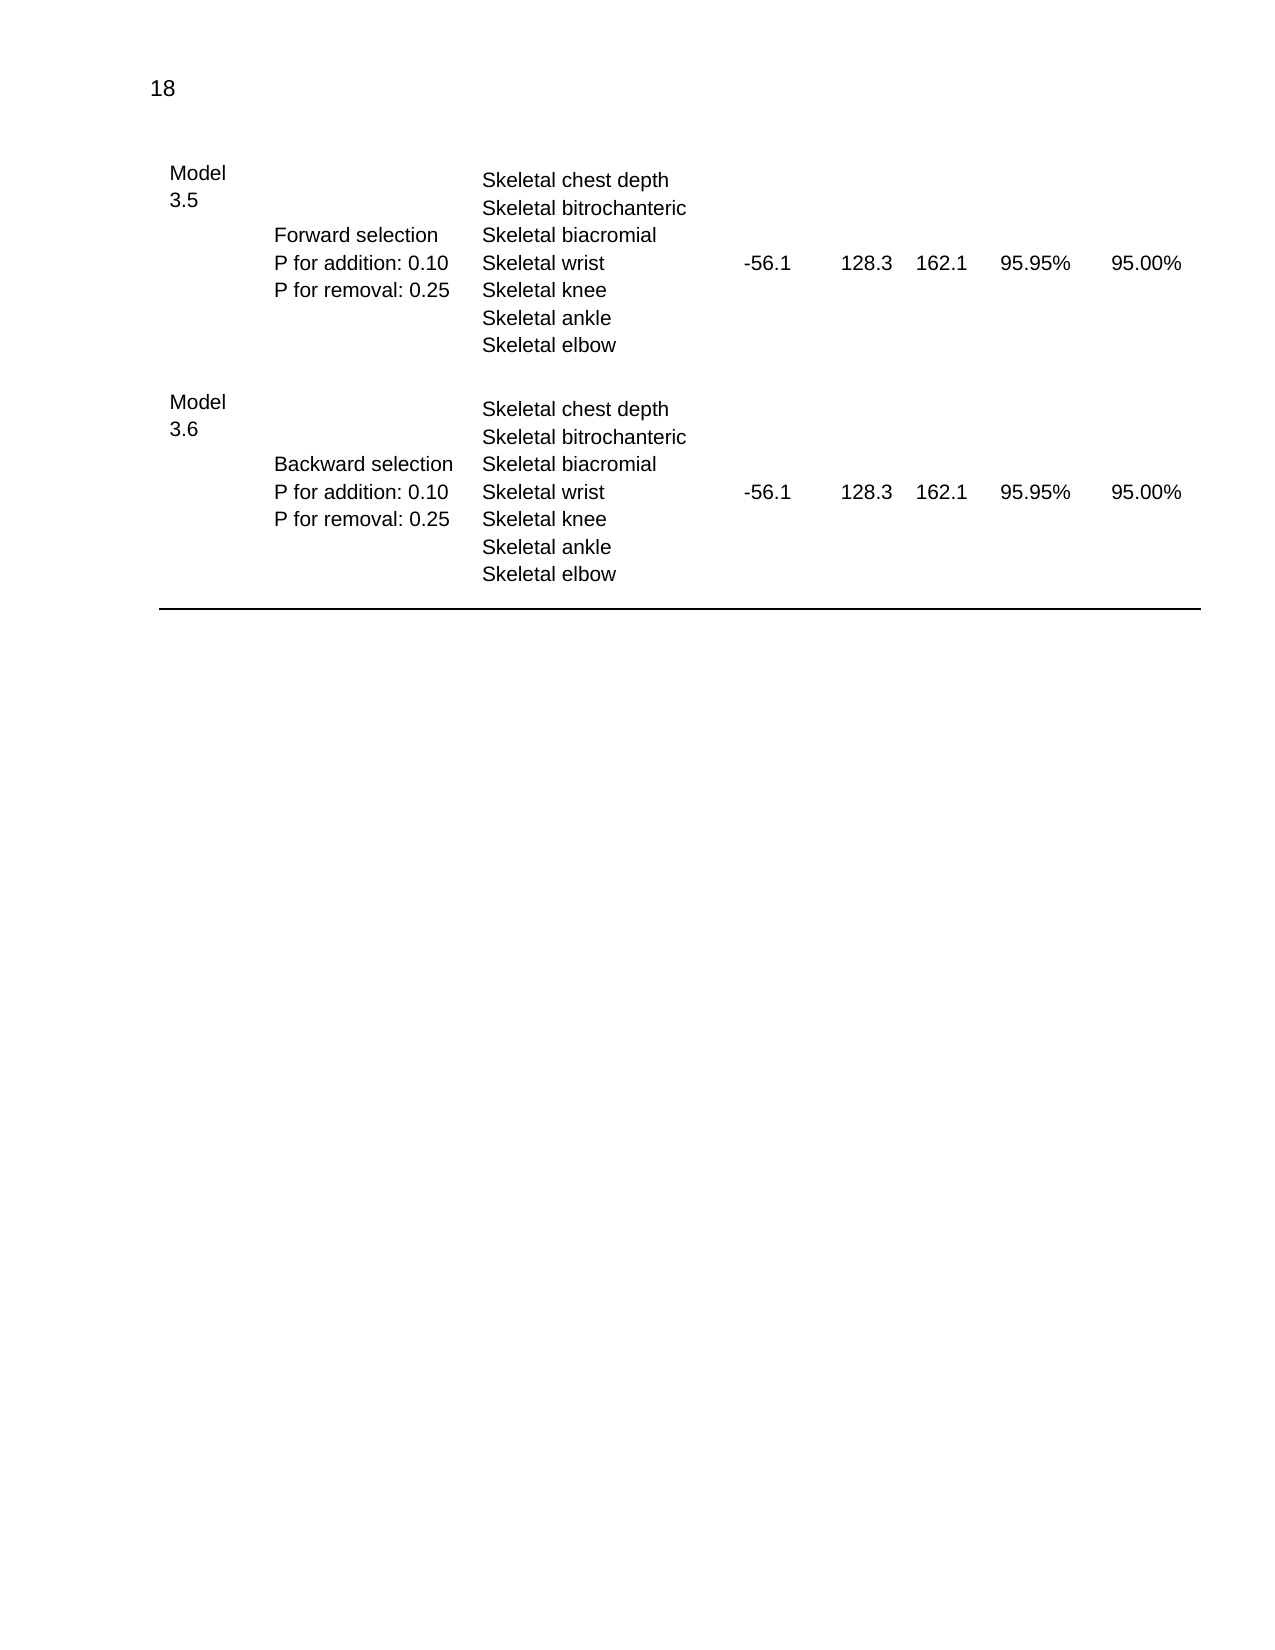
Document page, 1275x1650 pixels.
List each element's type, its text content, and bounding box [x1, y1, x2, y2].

table_cell -56.1 [706, 379, 829, 608]
table_cell -56.1 [706, 150, 829, 379]
table_cell Forward selection P for addition: 0.10 P for removal: 0.25 [264, 150, 471, 379]
table_cell 95.95% [979, 379, 1092, 608]
table_cell 95.00% [1092, 379, 1201, 608]
table_cell Model 3.6 [159, 379, 263, 608]
table_cell Backward selection P for addition: 0.10 P for removal: 0.25 [264, 379, 471, 608]
table_cell 162.1 [904, 150, 979, 379]
table_cell 95.95% [979, 150, 1092, 379]
table_cell Model 3.5 [159, 150, 263, 379]
table_cell 95.00% [1092, 150, 1201, 379]
table_cell Skeletal chest depth Skeletal bitrochanteric Skeletal biacromial Skeletal wrist Skeletal knee Skeletal ankle Skeletal elbow [471, 379, 706, 608]
table_cell 128.3 [829, 150, 904, 379]
table_cell 128.3 [829, 379, 904, 608]
table_cell 162.1 [904, 379, 979, 608]
table_cell Skeletal chest depth Skeletal bitrochanteric Skeletal biacromial Skeletal wrist Skeletal knee Skeletal ankle Skeletal elbow [471, 150, 706, 379]
